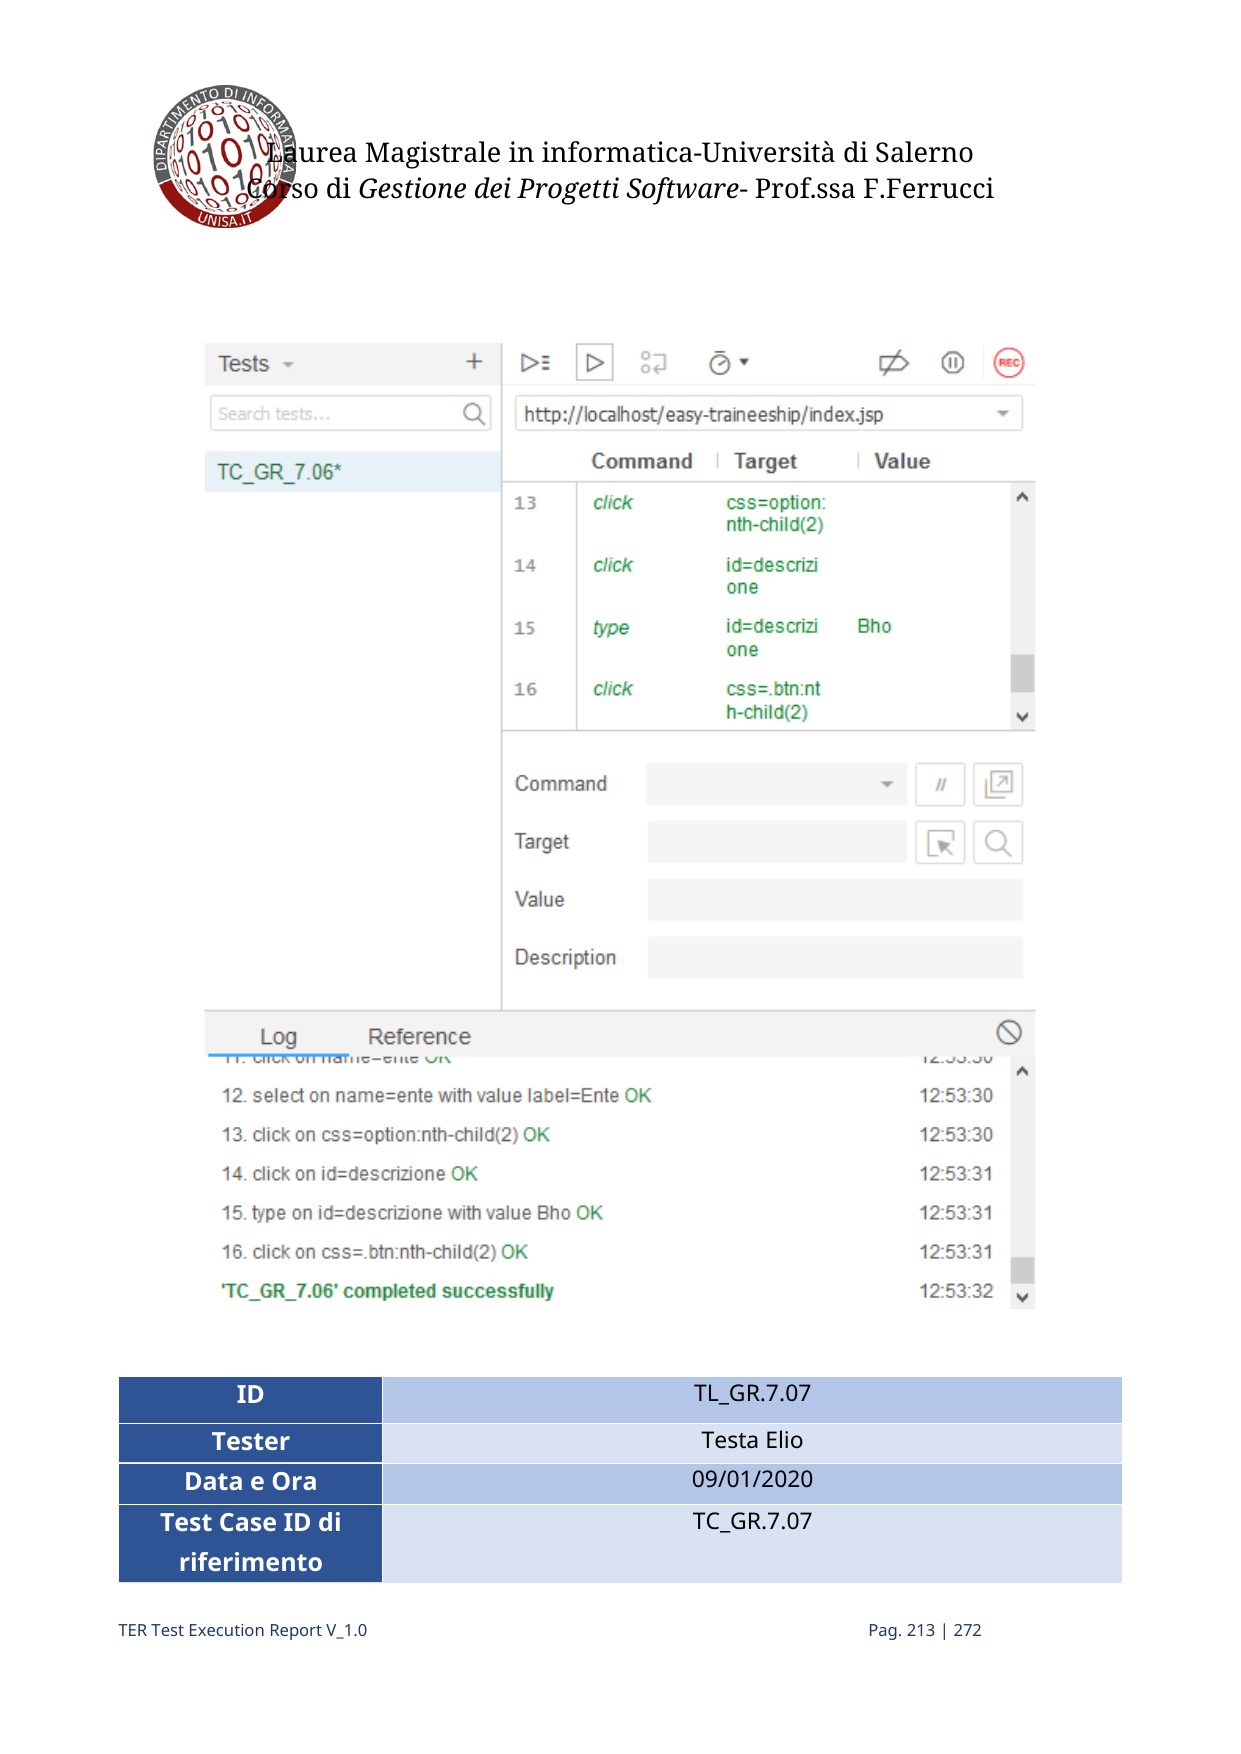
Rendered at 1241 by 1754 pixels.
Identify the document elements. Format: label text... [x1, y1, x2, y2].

picture [204, 343, 1036, 1309]
table_cell 09/01/2020 [383, 1464, 1122, 1504]
picture [153, 85, 297, 228]
table_header TL_GR.7.07 [383, 1377, 1122, 1423]
table_cell Tester [119, 1424, 382, 1462]
table_header ID [119, 1377, 382, 1423]
table_cell Testa Elio [383, 1424, 1122, 1462]
table_cell Test Case ID di riferimento [119, 1505, 382, 1582]
table_cell TC_GR.7.07 [383, 1505, 1122, 1582]
table_cell Data e Ora [119, 1464, 382, 1504]
